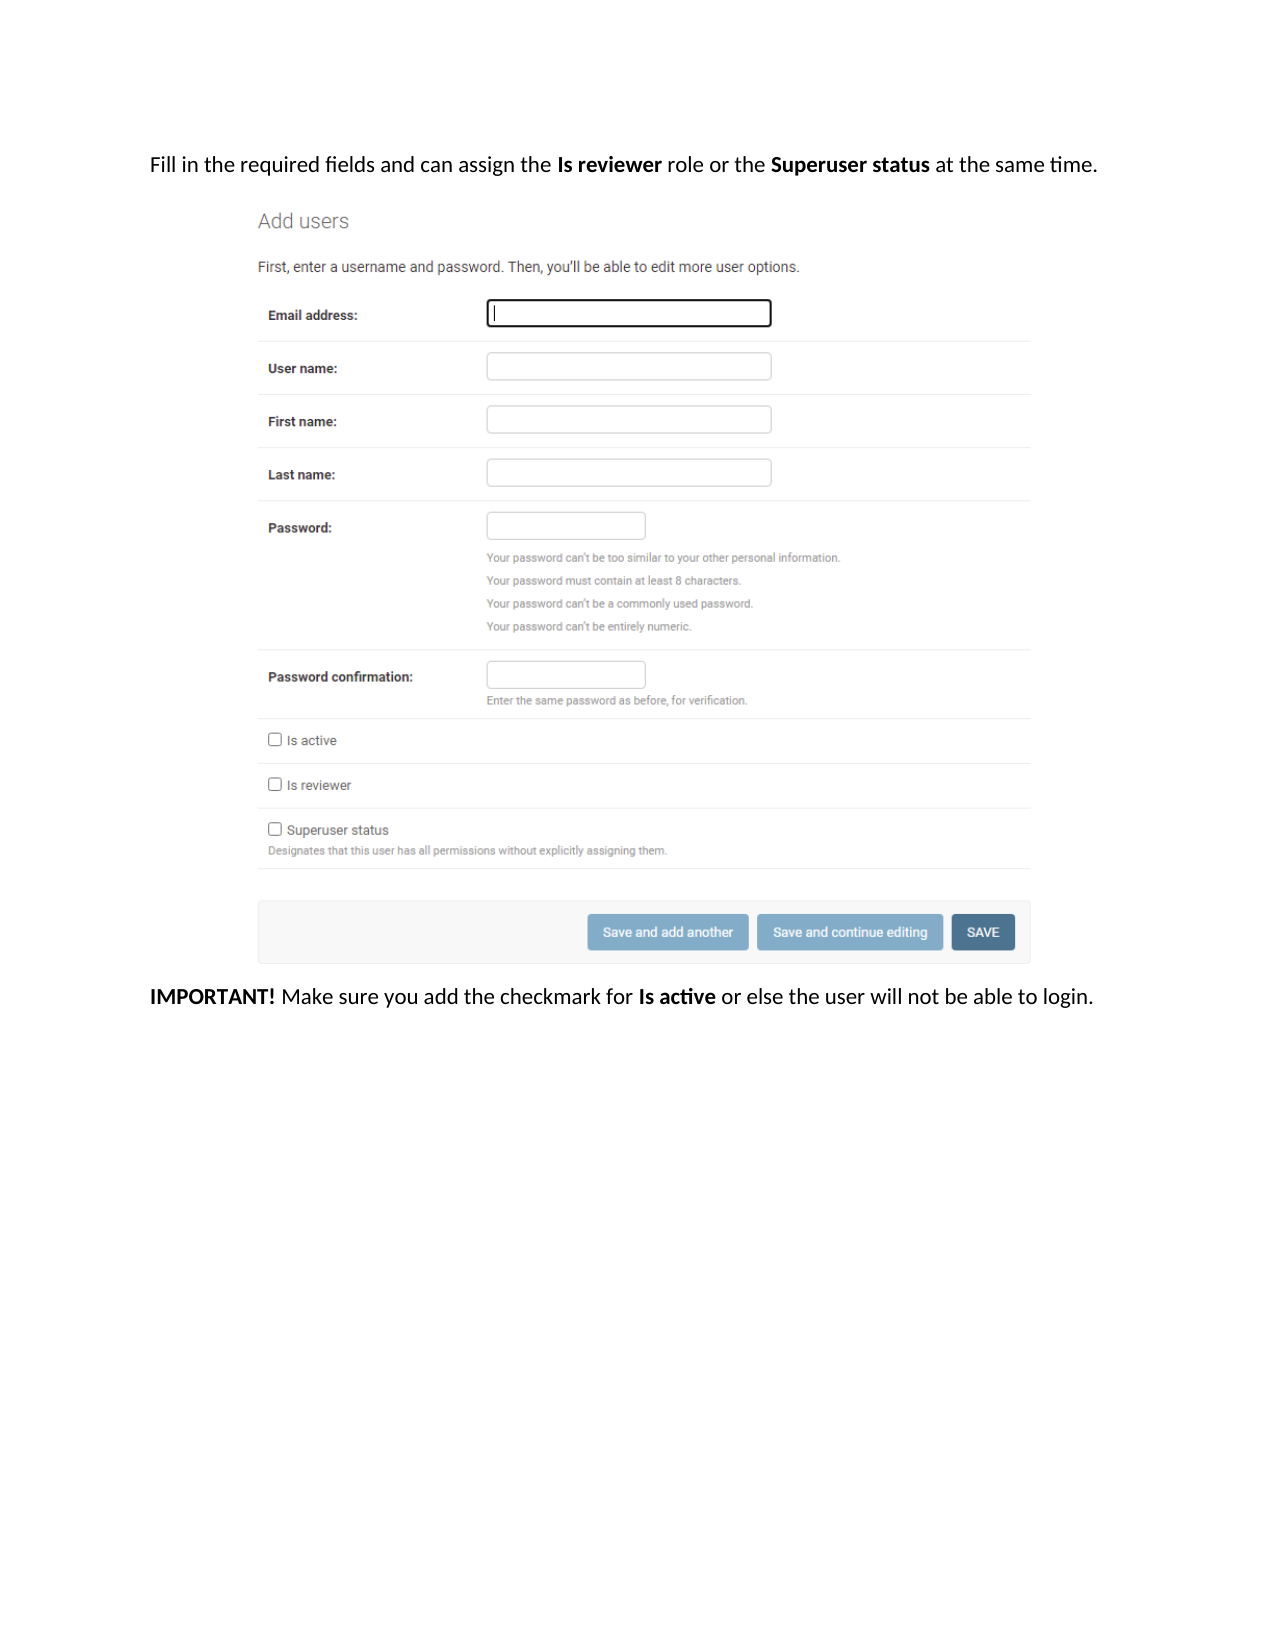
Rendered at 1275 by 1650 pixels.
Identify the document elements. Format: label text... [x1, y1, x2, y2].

text IMPORTANT! Make sure you add the checkmark for Is active or else the user will not be able to login. [150, 982, 1125, 1010]
text Fill in the required fields and can assign the Is reviewer role or the Superuser status at the same time. [150, 150, 1125, 178]
picture [238, 196, 1037, 964]
